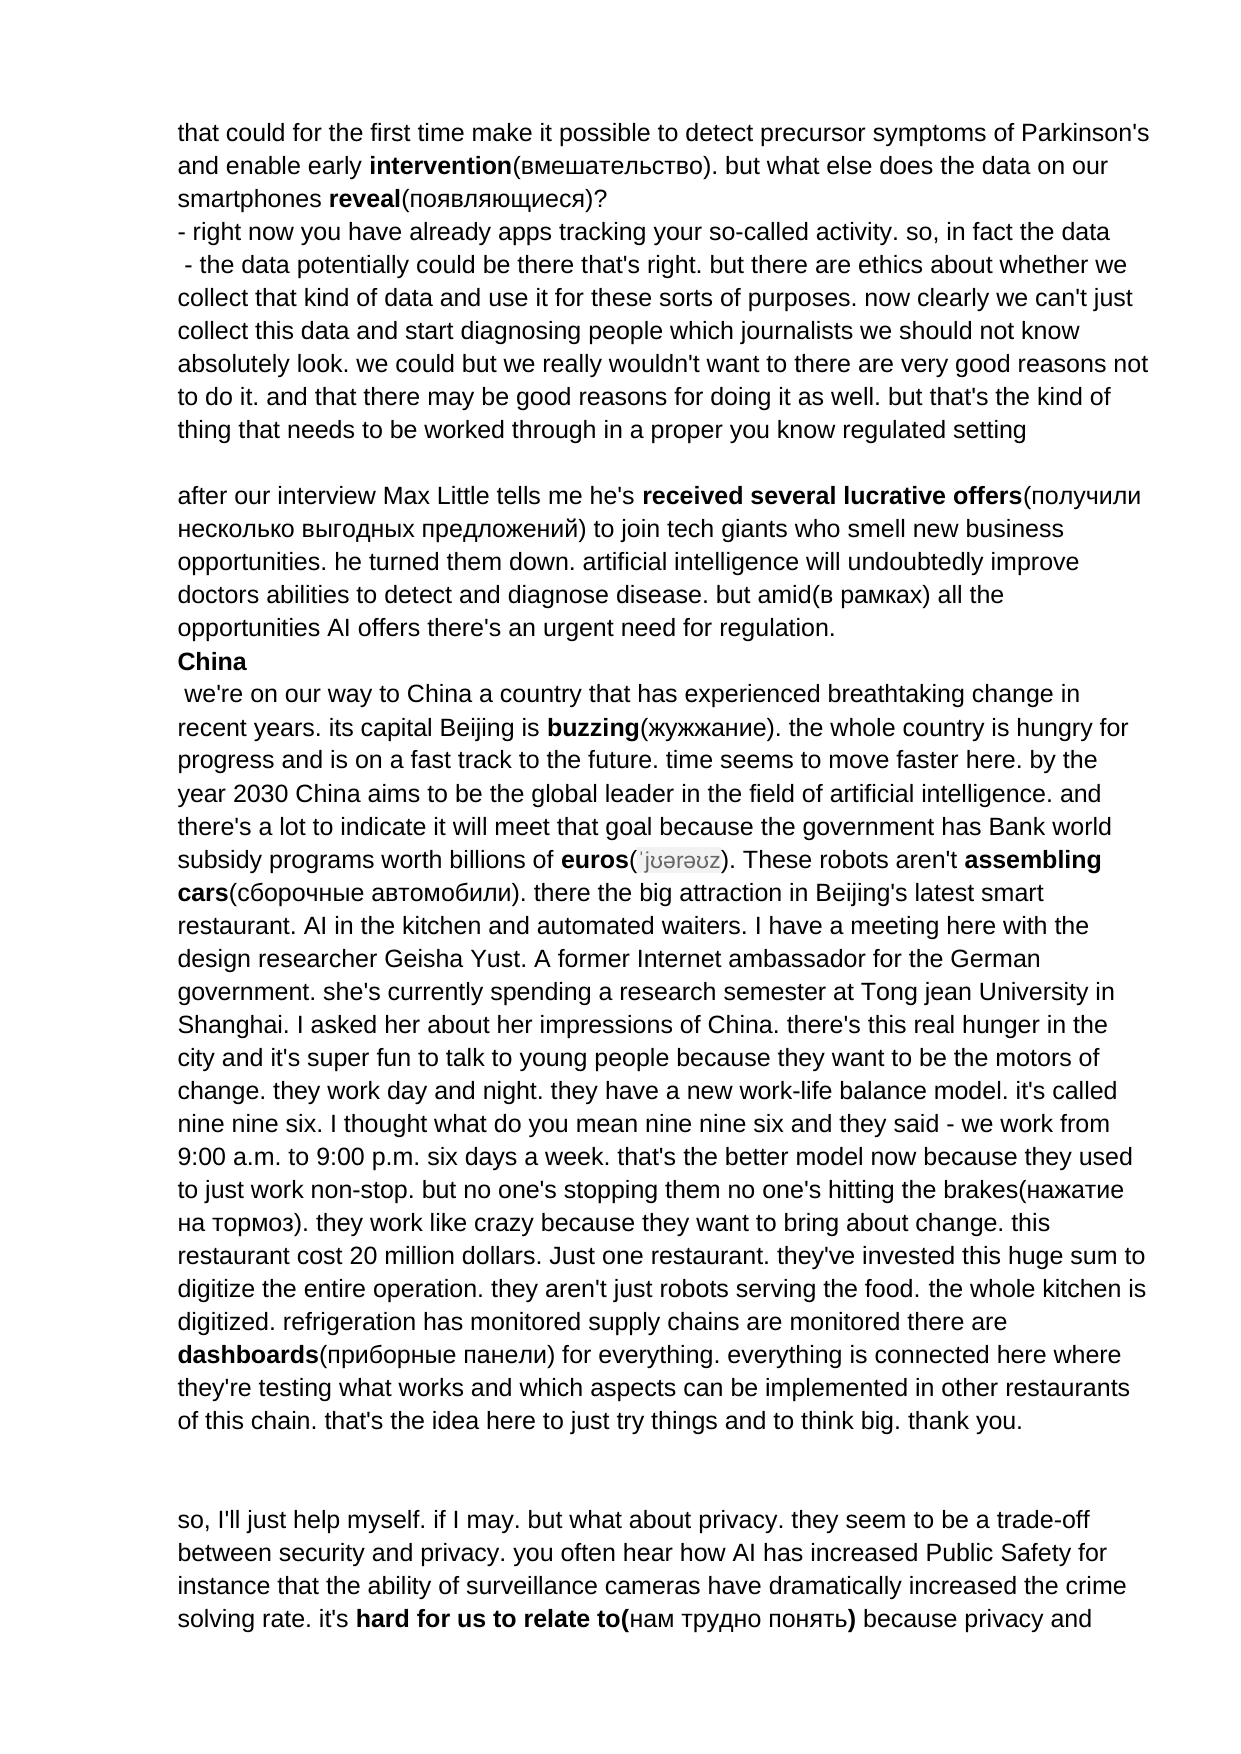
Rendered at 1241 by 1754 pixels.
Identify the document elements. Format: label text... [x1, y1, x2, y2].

text we're on our way to China a country that has experienced breathtaking change in recent years. its capital Beijing is buzzing(жужжание). the whole country is hungry for progress and is on a fast track to the future. time seems to move faster here. by the year 2030 China aims to be the global leader in the field of artificial intelligence. and there's a lot to indicate it will meet that goal because the government has Bank world subsidy programs worth billions of euros(ˈjʊərəʊz). These robots aren't assembling cars(сборочные автомобили). there the big attraction in Beijing's latest smart restaurant. AI in the kitchen and automated waiters. I have a meeting here with the design researcher Geisha Yust. A former Internet ambassador for the German government. she's currently spending a research semester at Tong jean University in Shanghai. I asked her about her impressions of China. there's this real hunger in the city and it's super fun to talk to young people because they want to be the motors of change. they work day and night. they have a new work-life balance model. it's called nine nine six. I thought what do you mean nine nine six and they said - we work from 9:00 a.m. to 9:00 p.m. six days a week. that's the better model now because they used to just work non-stop. but no one's stopping them no one's hitting the brakes(нажатие на тормоз). they work like crazy because they want to bring about change. this restaurant cost 20 million dollars. Just one restaurant. they've invested this huge sum to digitize the entire operation. they aren't just robots serving the food. the whole kitchen is digitized. refrigeration has monitored supply chains are monitored there are dashboards(приборные панели) for everything. everything is connected here where they're testing what works and which aspects can be implemented in other restaurants of this chain. that's the idea here to just try things and to think big. thank you. [177, 679, 1152, 1435]
text China [177, 646, 1152, 675]
text that could for the first time make it possible to detect precursor symptoms of Parkinson's and enable early intervention(вмешательство). but what else does the data on our smartphones reveal(появляющиеся)? [177, 118, 1152, 213]
text - the data potentially could be there that's right. but there are ethics about whether we collect that kind of data and use it for these sorts of purposes. now clearly we can't just collect this data and start diagnosing people which journalists we should not know absolutely look. we could but we really wouldn't want to there are very good reasons not to do it. and that there may be good reasons for doing it as well. but that's the kind of thing that needs to be worked through in a proper you know regulated setting [177, 250, 1152, 444]
text - right now you have already apps tracking your so-called activity. so, in fact the data [177, 217, 1152, 246]
text after our interview Max Little tells me he's received several lucrative offers(получили несколько выгодных предложений) to join tech giants who smell new business opportunities. he turned them down. artificial intelligence will undoubtedly improve doctors abilities to detect and diagnose disease. but amid(в рамках) all the opportunities AI offers there's an urgent need for regulation. [177, 481, 1152, 642]
